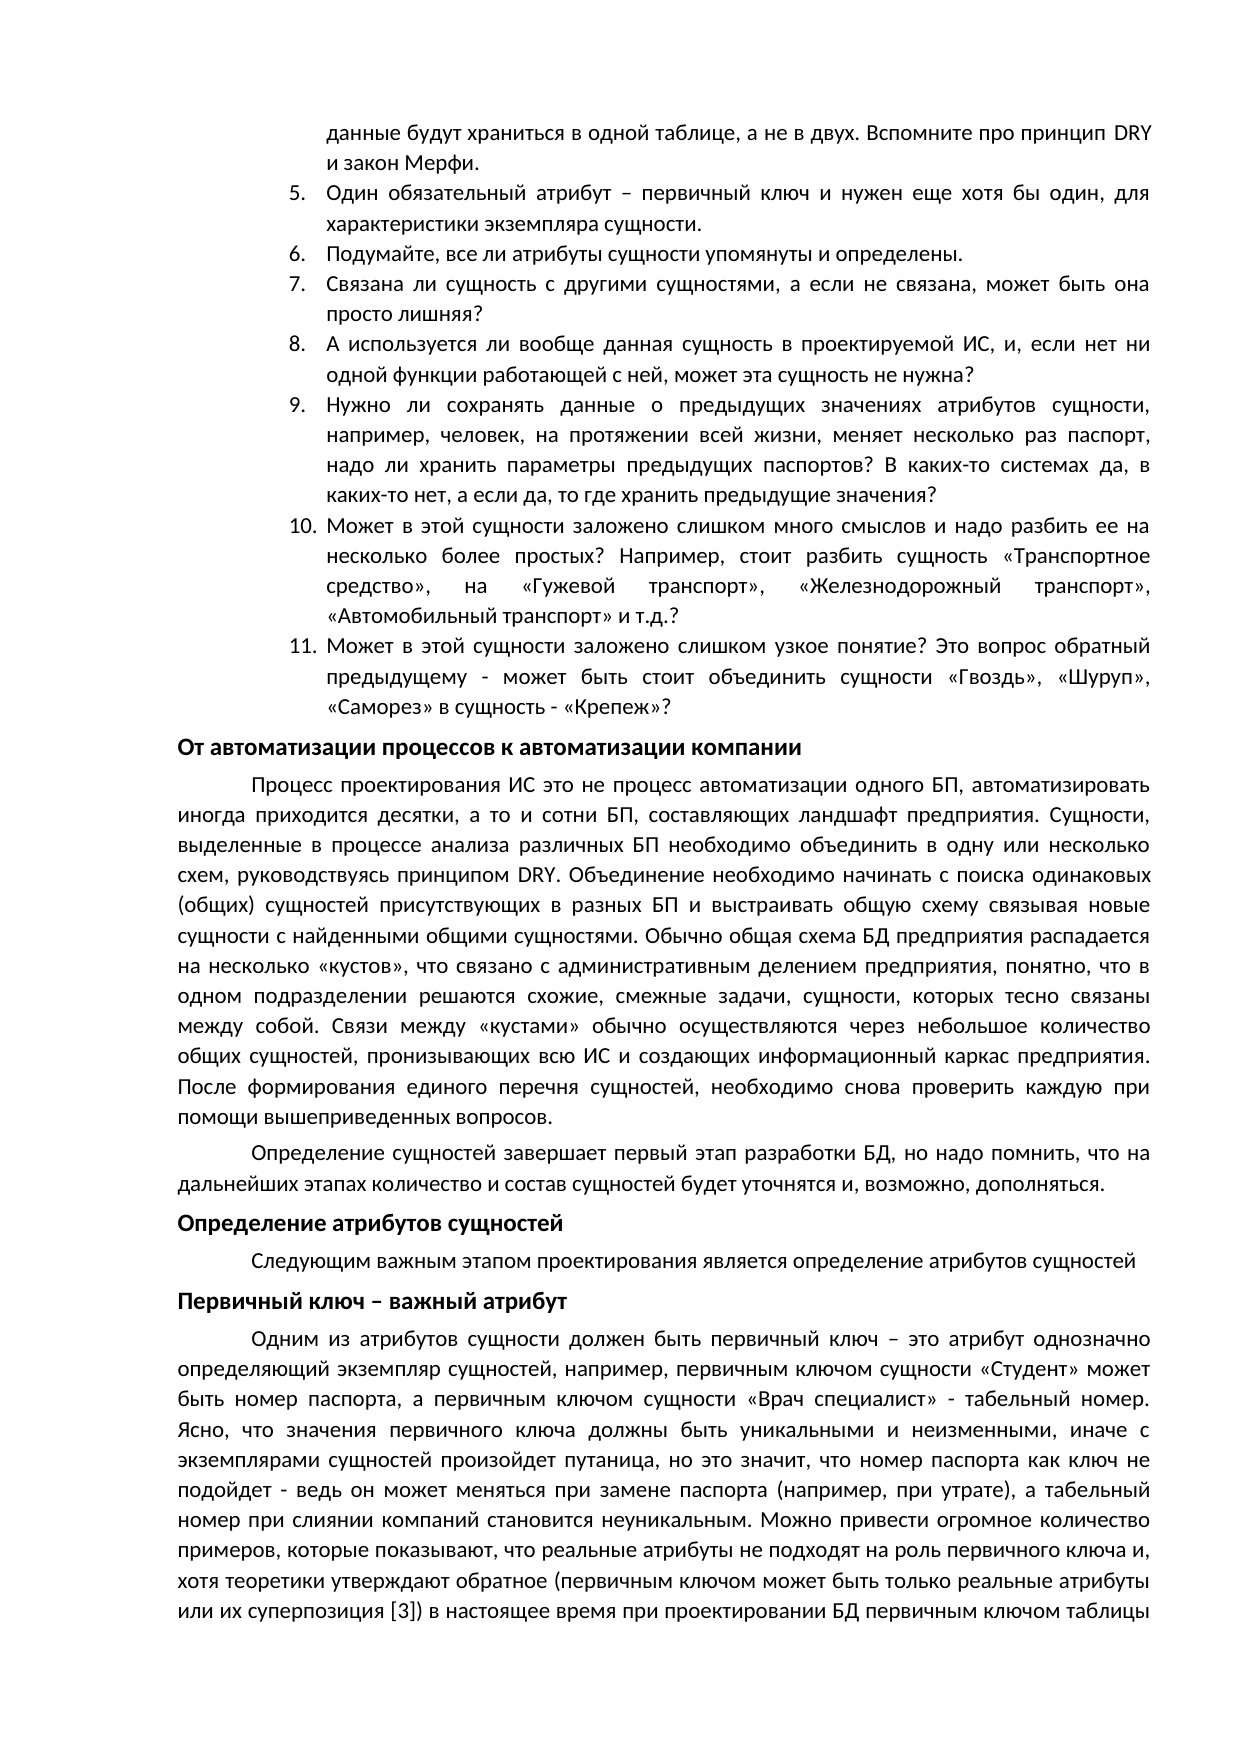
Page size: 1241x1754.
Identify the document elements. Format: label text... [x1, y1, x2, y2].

list Один обязательный атрибут – первичный ключ и нужен еще хотя бы один, для характеристики экземпляра сущности. [288, 178, 1152, 237]
text Процесс проектирования ИС это не процесс автоматизации одного БП, автоматизировать иногда приходится десятки, а то и сотни БП, составляющих ландшафт предприятия. Сущности, выделенные в процессе анализа различных БП необходимо объединить в одну или несколько схем, руководствуясь принципом DRY. Объединение необходимо начинать с поиска одинаковых (общих) сущностей присутствующих в разных БП и выстраивать общую схему связывая новые сущности с найденными общими сущностями. Обычно общая схема БД предприятия распадается на несколько «кустов», что связано с административным делением предприятия, понятно, что в одном подразделении решаются схожие, смежные задачи, сущности, которых тесно связаны между собой. Связи между «кустами» обычно осуществляются через небольшое количество общих сущностей, пронизывающих всю ИС и создающих информационный каркас предприятия. После формирования единого перечня сущностей, необходимо снова проверить каждую при помощи вышеприведенных вопросов. [177, 770, 1152, 1130]
text От автоматизации процессов к автоматизации компании [177, 731, 1152, 761]
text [177, 1324, 1152, 1624]
list Может в этой сущности заложено слишком много смыслов и надо разбить ее на несколько более простых? Например, стоит разбить сущность «Транспортное средство», на «Гужевой транспорт», «Железнодорожный транспорт», «Автомобильный транспорт» и т.д.? [288, 511, 1152, 629]
list Связана ли сущность с другими сущностями, а если не связана, может быть она просто лишняя? [288, 269, 1152, 327]
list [288, 118, 1152, 176]
text Определение сущностей завершает первый этап разработки БД, но надо помнить, что на дальнейших этапах количество и состав сущностей будет уточнятся и, возможно, дополняться. [177, 1138, 1152, 1197]
list Нужно ли сохранять данные о предыдущих значениях атрибутов сущности, например, человек, на протяжении всей жизни, меняет несколько раз паспорт, надо ли хранить параметры предыдущих паспортов? В каких-то системах да, в каких-то нет, а если да, то где хранить предыдущие значения? [288, 390, 1152, 509]
text Следующим важным этапом проектирования является определение атрибутов сущностей [177, 1246, 1152, 1274]
list А используется ли вообще данная сущность в проектируемой ИС, и, если нет ни одной функции работающей с ней, может эта сущность не нужна? [288, 329, 1152, 388]
list Может в этой сущности заложено слишком узкое понятие? Это вопрос обратный предыдущему - может быть стоит объединить сущности «Гвоздь», «Шуруп», «Саморез» в сущность - «Крепеж»? [288, 632, 1152, 720]
list Подумайте, все ли атрибуты сущности упомянуты и определены. [288, 239, 1152, 267]
text Определение атрибутов сущностей [177, 1207, 1152, 1238]
text Первичный ключ – важный атрибут [177, 1285, 1152, 1316]
